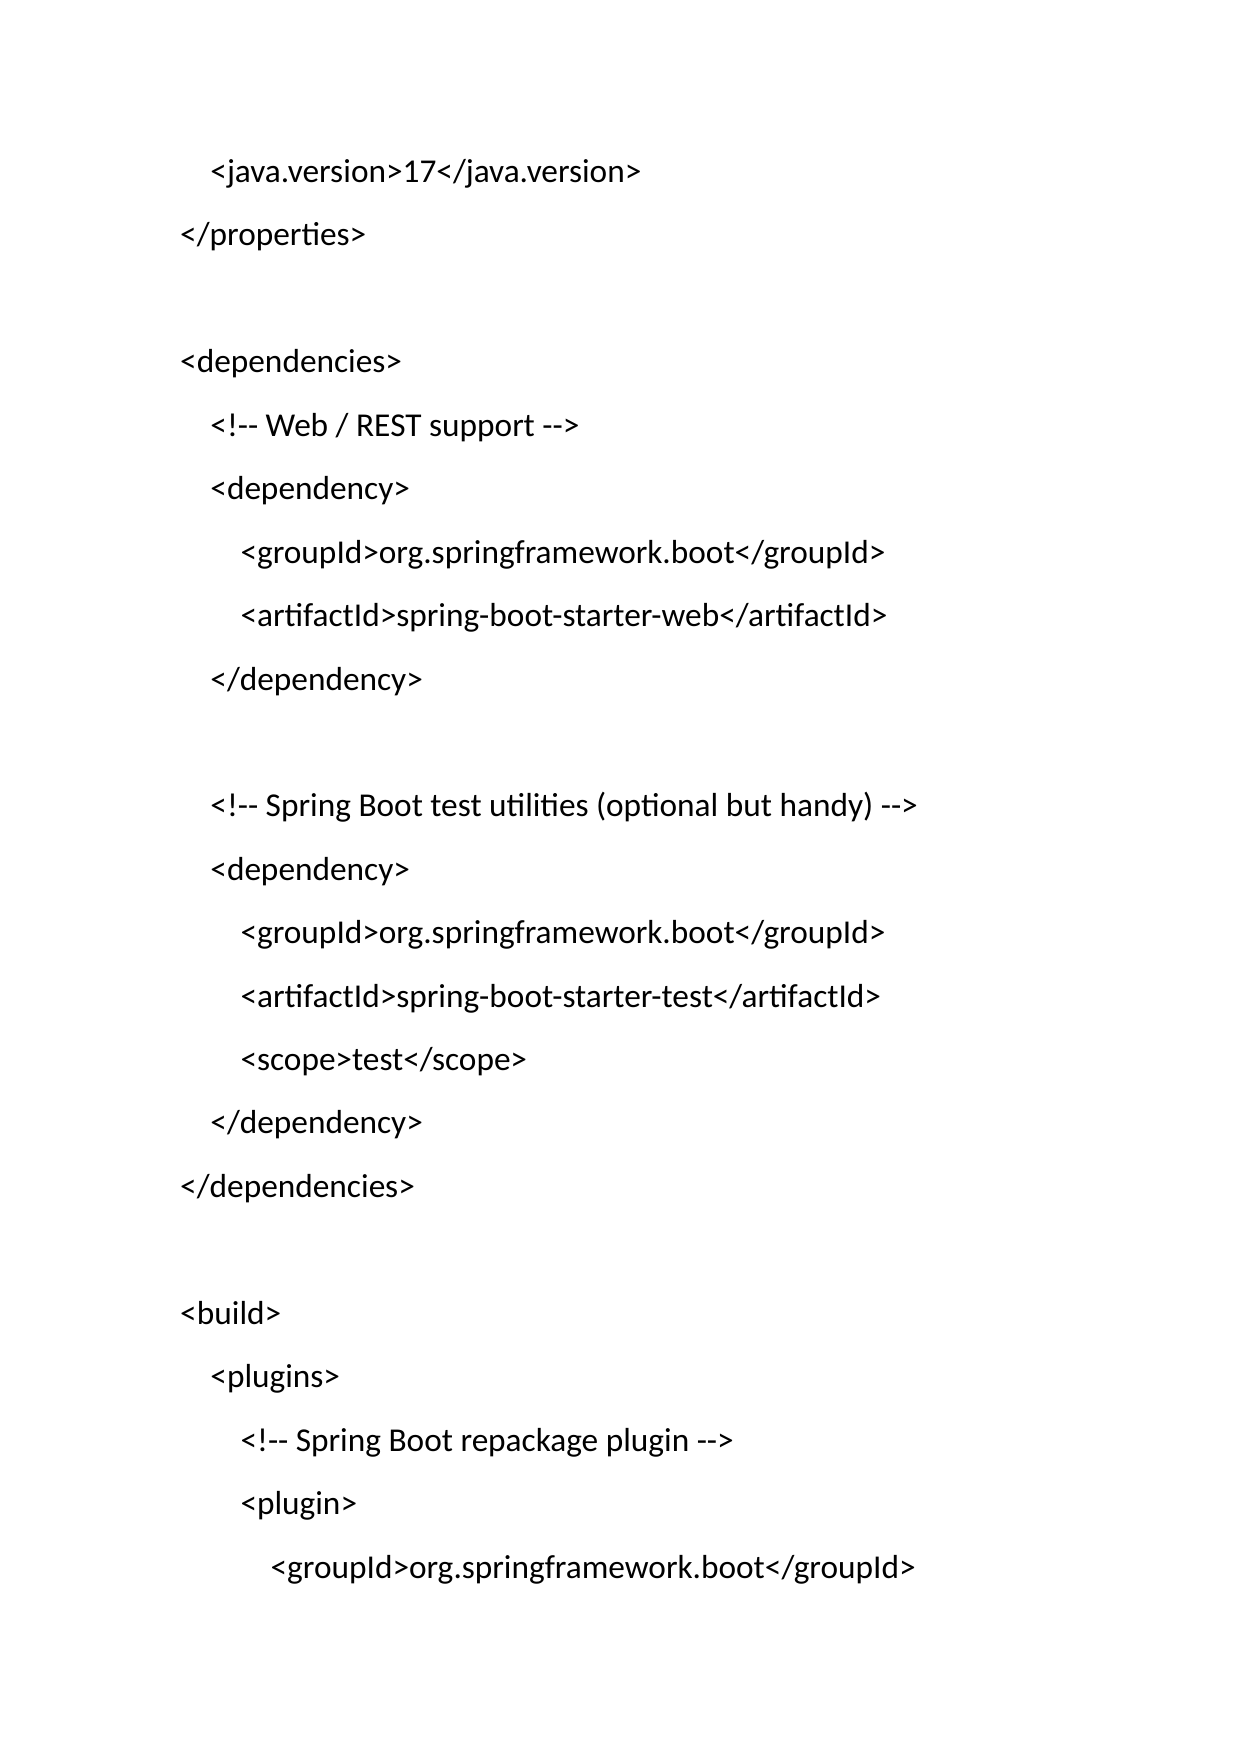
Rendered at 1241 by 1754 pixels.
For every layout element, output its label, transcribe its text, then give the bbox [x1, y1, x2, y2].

text <!-- Spring Boot test utilities (optional but handy) --> [150, 784, 1090, 825]
text <groupId>org.springframework.boot</groupId> [150, 1546, 1090, 1586]
text <plugins> [150, 1355, 1090, 1396]
text <build> [150, 1292, 1090, 1333]
text </dependency> [150, 657, 1090, 698]
text </dependency> [150, 1102, 1090, 1142]
text </properties> [150, 213, 1090, 254]
text <groupId>org.springframework.boot</groupId> [150, 911, 1090, 952]
text <java.version>17</java.version> [150, 150, 1090, 191]
text <!-- Spring Boot repackage plugin --> [150, 1419, 1090, 1459]
text <groupId>org.springframework.boot</groupId> [150, 531, 1090, 571]
text <plugin> [150, 1482, 1090, 1523]
text <dependency> [150, 467, 1090, 508]
text <dependency> [150, 848, 1090, 888]
text <!-- Web / REST support --> [150, 404, 1090, 444]
text <artifactId>spring-boot-starter-test</artifactId> [150, 975, 1090, 1015]
text <artifactId>spring-boot-starter-web</artifactId> [150, 594, 1090, 635]
text </dependencies> [150, 1165, 1090, 1206]
text <scope>test</scope> [150, 1038, 1090, 1079]
text <dependencies> [150, 340, 1090, 381]
